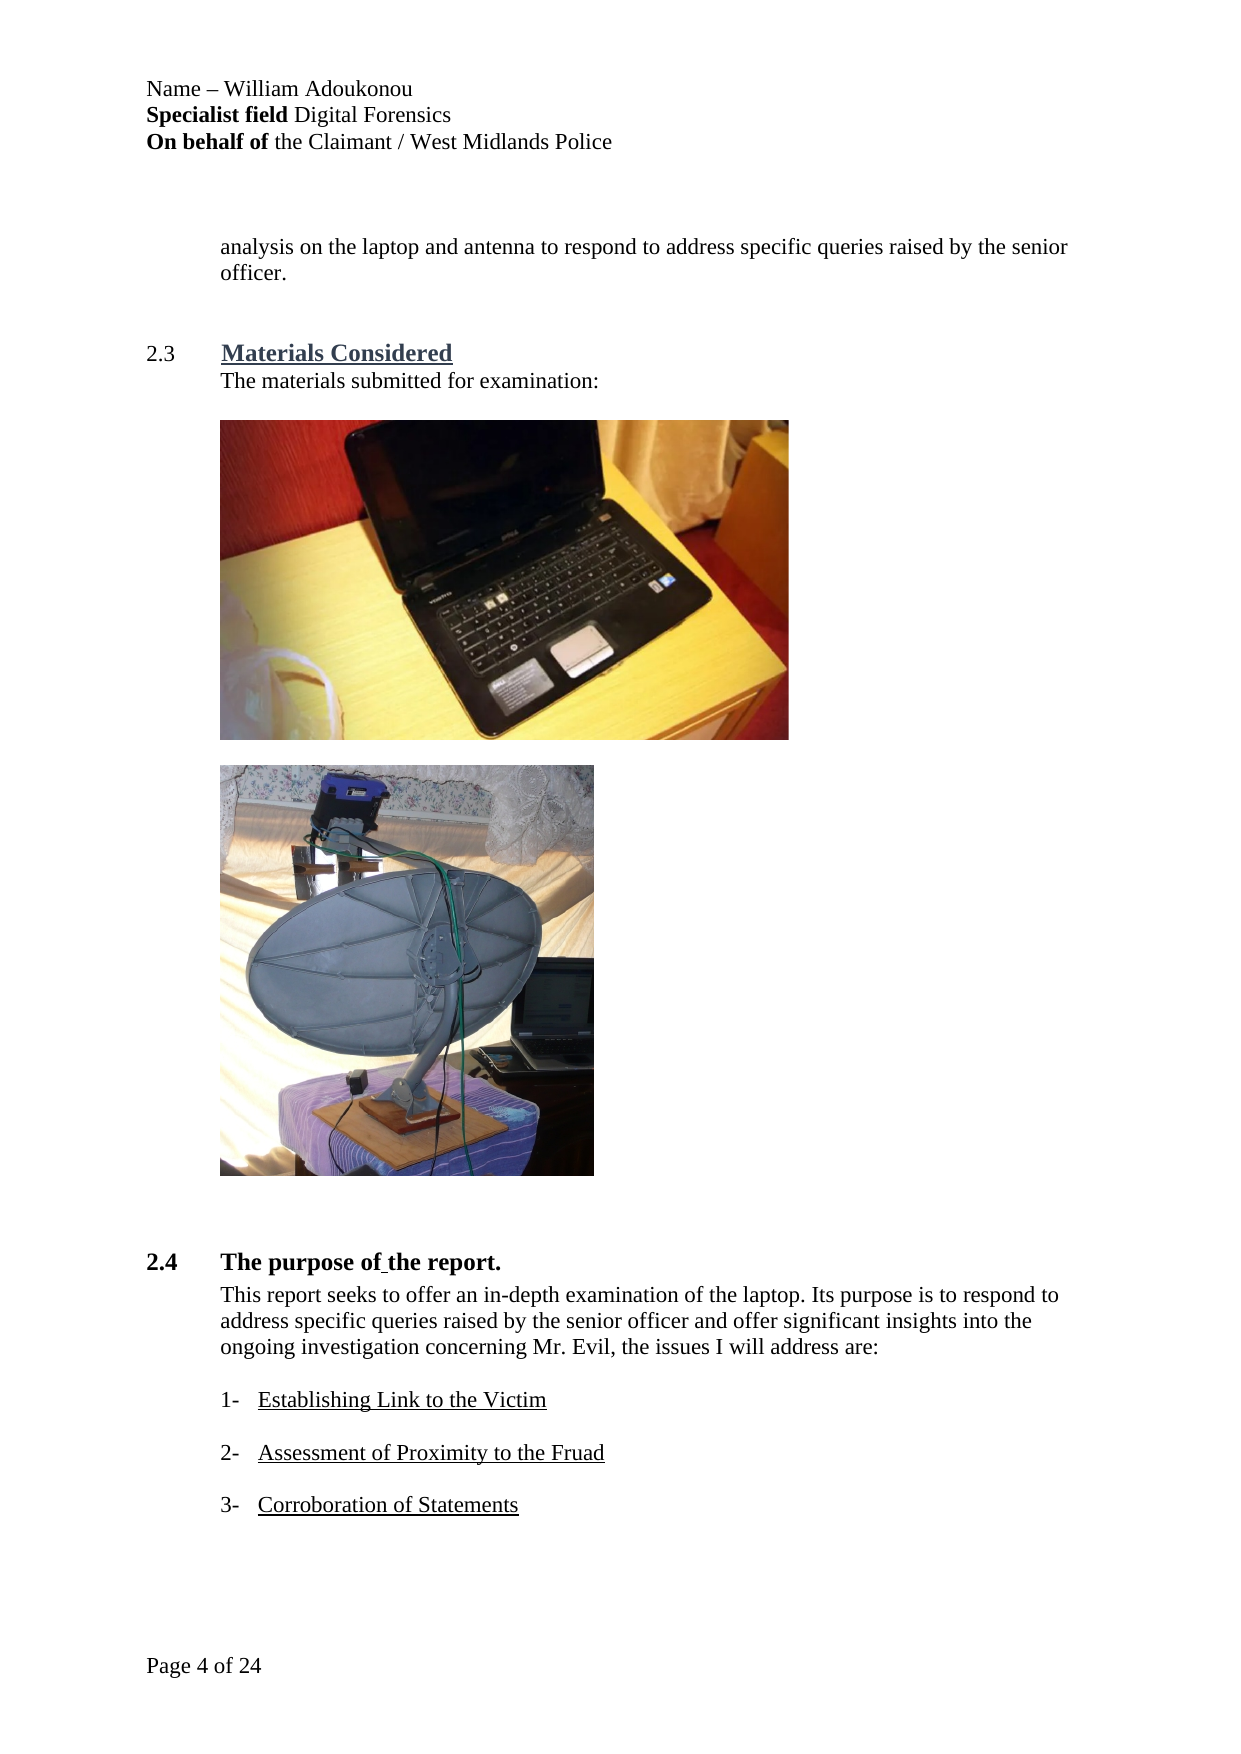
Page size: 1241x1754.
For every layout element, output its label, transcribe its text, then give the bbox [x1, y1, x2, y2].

picture [220, 765, 594, 1176]
text This report seeks to offer an in-depth examination of the laptop. Its purpose is to respond to address specific queries raised by the senior officer and offer significant insights into the ongoing investigation concerning Mr. Evil, the issues I will address are: [220, 1281, 1083, 1360]
list Corroboration of Statements [220, 1492, 1083, 1518]
picture [220, 420, 789, 740]
text 2.3 Materials Considered [146, 338, 1083, 367]
list Establishing Link to the Victim [220, 1386, 1083, 1412]
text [220, 233, 1083, 286]
text The materials submitted for examination: [220, 367, 1083, 394]
subtitle 2.4 The purpose of the report. [146, 1228, 1083, 1281]
list Assessment of Proximity to the Fruad [220, 1439, 1083, 1465]
